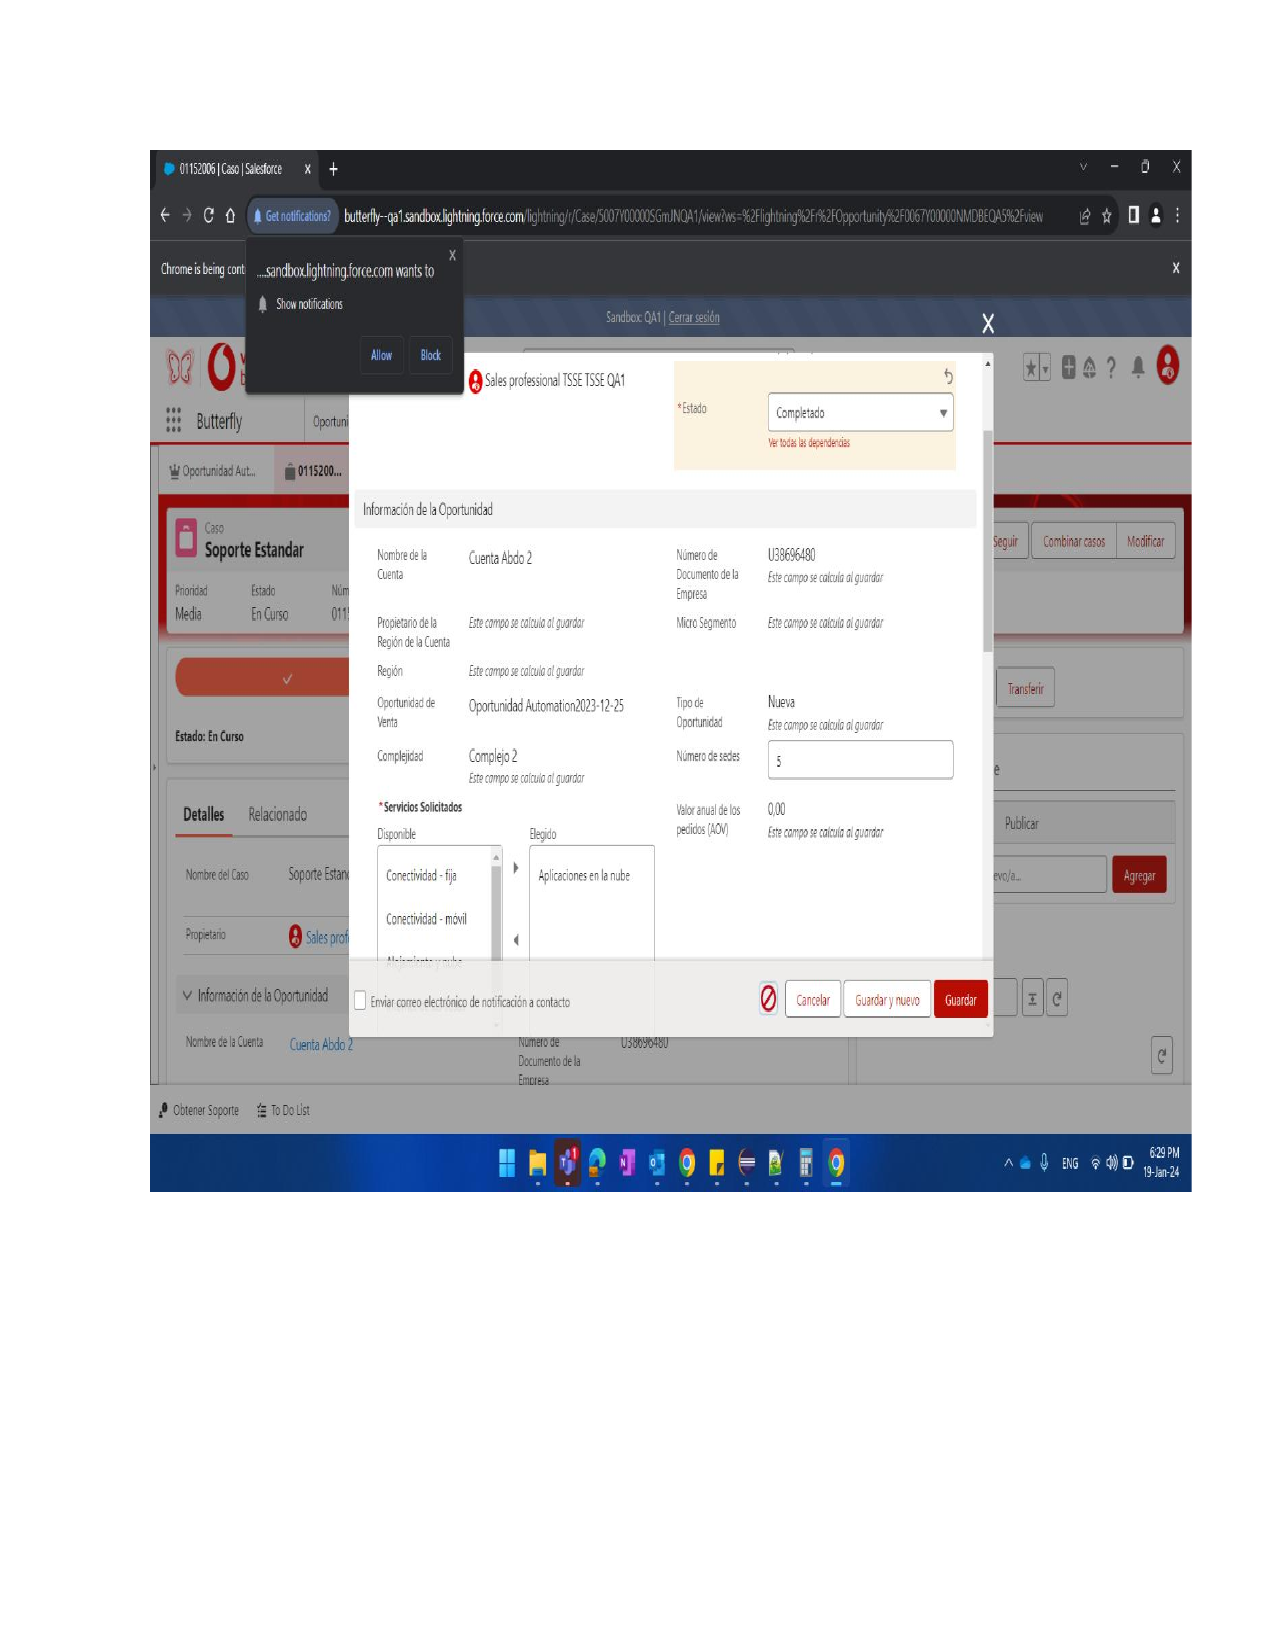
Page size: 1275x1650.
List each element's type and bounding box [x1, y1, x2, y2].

picture [150, 150, 1192, 1192]
